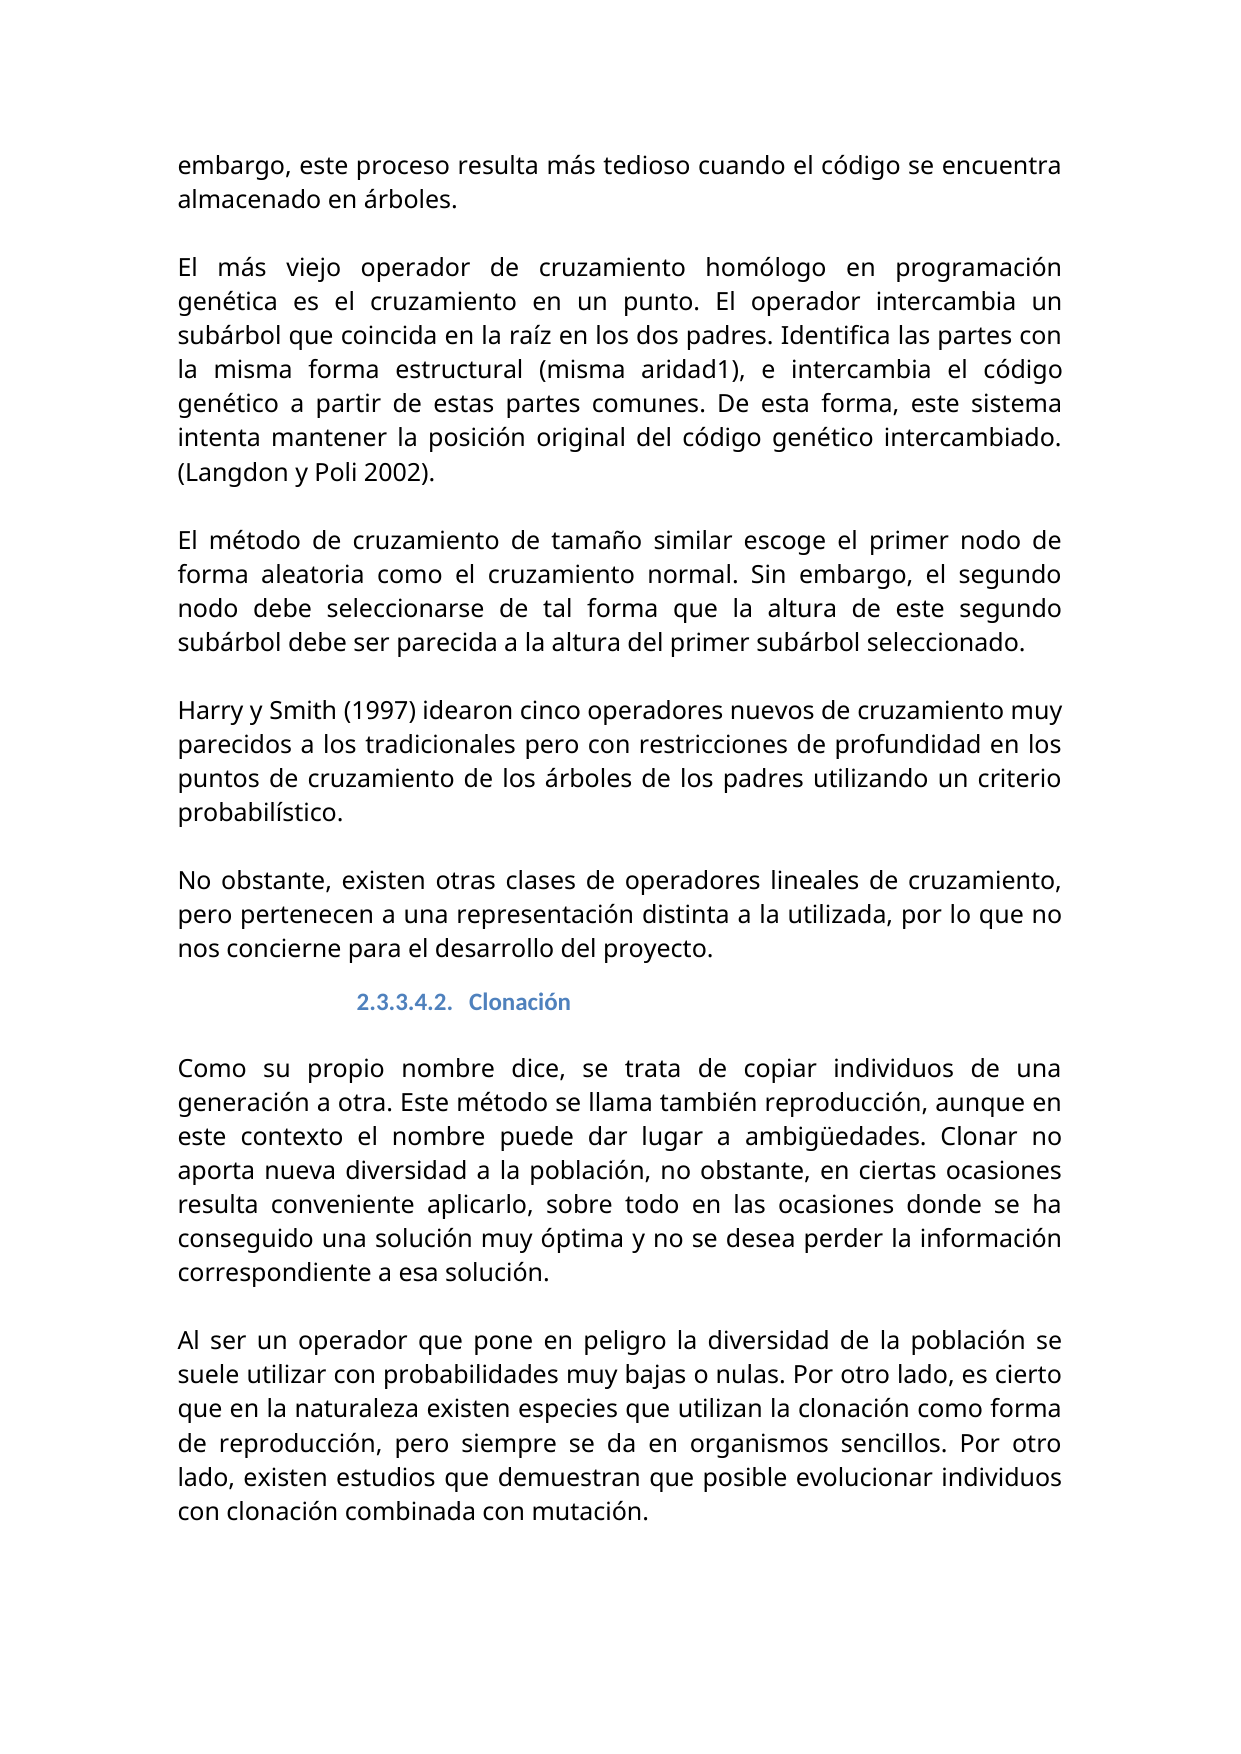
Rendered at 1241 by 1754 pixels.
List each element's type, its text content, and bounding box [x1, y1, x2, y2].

text Harry y Smith (1997) idearon cinco operadores nuevos de cruzamiento muy parecidos a los tradicionales pero con restricciones de profundidad en los puntos de cruzamiento de los árboles de los padres utilizando un criterio probabilístico. [177, 693, 1063, 829]
subtitle Clonación [356, 986, 1063, 1016]
text Como su propio nombre dice, se trata de copiar individuos de una generación a otra. Este método se llama también reproducción, aunque en este contexto el nombre puede dar lugar a ambigüedades. Clonar no aporta nueva diversidad a la población, no obstante, en ciertas ocasiones resulta conveniente aplicarlo, sobre todo en las ocasiones donde se ha conseguido una solución muy óptima y no se desea perder la información correspondiente a esa solución. [177, 1051, 1063, 1289]
text El más viejo operador de cruzamiento homólogo en programación genética es el cruzamiento en un punto. El operador intercambia un subárbol que coincida en la raíz en los dos padres. Identifica las partes con la misma forma estructural (misma aridad1), e intercambia el código genético a partir de estas partes comunes. De esta forma, este sistema intenta mantener la posición original del código genético intercambiado. (Langdon y Poli 2002). [177, 250, 1063, 488]
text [177, 148, 1063, 216]
text Al ser un operador que pone en peligro la diversidad de la población se suele utilizar con probabilidades muy bajas o nulas. Por otro lado, es cierto que en la naturaleza existen especies que utilizan la clonación como forma de reproducción, pero siempre se da en organismos sencillos. Por otro lado, existen estudios que demuestran que posible evolucionar individuos con clonación combinada con mutación. [177, 1323, 1063, 1527]
text El método de cruzamiento de tamaño similar escoge el primer nodo de forma aleatoria como el cruzamiento normal. Sin embargo, el segundo nodo debe seleccionarse de tal forma que la altura de este segundo subárbol debe ser parecida a la altura del primer subárbol seleccionado. [177, 522, 1063, 658]
text No obstante, existen otras clases de operadores lineales de cruzamiento, pero pertenecen a una representación distinta a la utilizada, por lo que no nos concierne para el desarrollo del proyecto. [177, 863, 1063, 965]
